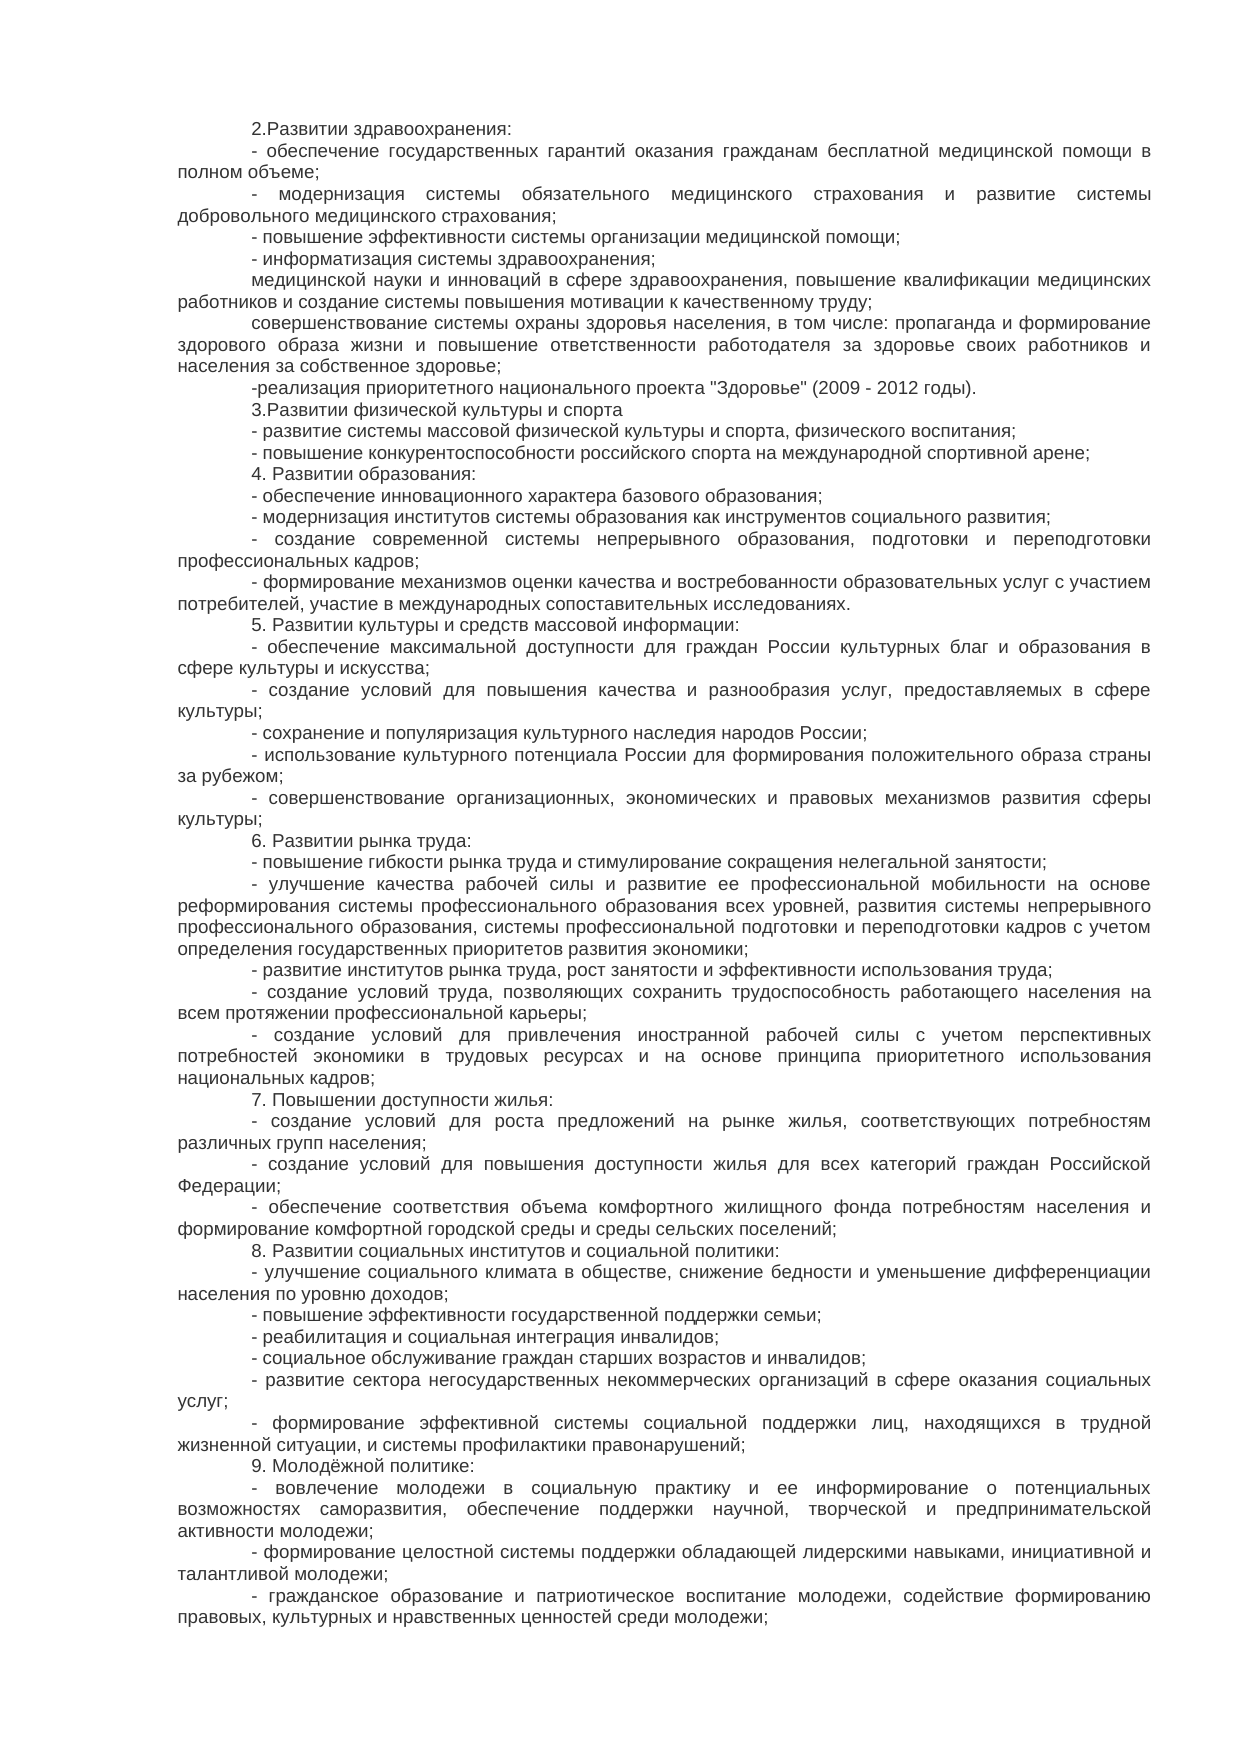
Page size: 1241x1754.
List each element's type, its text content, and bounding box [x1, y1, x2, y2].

text - создание условий для привлечения иностранной рабочей силы с учетом перспективных потребностей экономики в трудовых ресурсах и на основе принципа приоритетного использования национальных кадров; [177, 1024, 1152, 1088]
text - создание условий для повышения доступности жилья для всех категорий граждан Российской Федерации; [177, 1153, 1152, 1196]
text 9. Молодёжной политике: [177, 1455, 1152, 1477]
text - создание современной системы непрерывного образования, подготовки и переподготовки профессиональных кадров; [177, 528, 1152, 571]
text - создание условий для роста предложений на рынке жилья, соответствующих потребностям различных групп населения; [177, 1110, 1152, 1153]
text - обеспечение государственных гарантий оказания гражданам бесплатной медицинской помощи в полном объеме; [177, 140, 1152, 183]
text - обеспечение максимальной доступности для граждан России культурных благ и образования в сфере культуры и искусства; [177, 636, 1152, 679]
text - создание условий труда, позволяющих сохранить трудоспособность работающего населения на всем протяжении профессиональной карьеры; [177, 981, 1152, 1024]
text - модернизация институтов системы образования как инструментов социального развития; [177, 506, 1152, 528]
text 3.Развитии физической культуры и спорта [177, 398, 1152, 420]
text - повышение эффективности государственной поддержки семьи; [177, 1304, 1152, 1326]
text 6. Развитии рынка труда: [177, 830, 1152, 851]
text - повышение конкурентоспособности российского спорта на международной спортивной арене; [177, 442, 1152, 463]
text 7. Повышении доступности жилья: [177, 1088, 1152, 1110]
text - гражданское образование и патриотическое воспитание молодежи, содействие формированию правовых, культурных и нравственных ценностей среди молодежи; [177, 1584, 1152, 1627]
text - формирование эффективной системы социальной поддержки лиц, находящихся в трудной жизненной ситуации, и системы профилактики правонарушений; [177, 1412, 1152, 1455]
text -реализация приоритетного национального проекта "Здоровье" (2009 - 2012 годы). [177, 377, 1152, 398]
text - обеспечение соответствия объема комфортного жилищного фонда потребностям населения и формирование комфортной городской среды и среды сельских поселений; [177, 1196, 1152, 1239]
text - создание условий для повышения качества и разнообразия услуг, предоставляемых в сфере культуры; [177, 679, 1152, 722]
text - сохранение и популяризация культурного наследия народов России; [177, 722, 1152, 743]
text - формирование целостной системы поддержки обладающей лидерскими навыками, инициативной и талантливой молодежи; [177, 1541, 1152, 1584]
text - повышение эффективности системы организации медицинской помощи; [177, 226, 1152, 247]
text - формирование механизмов оценки качества и востребованности образовательных услуг с участием потребителей, участие в международных сопоставительных исследованиях. [177, 571, 1152, 614]
text - использование культурного потенциала России для формирования положительного образа страны за рубежом; [177, 743, 1152, 787]
text совершенствование системы охраны здоровья населения, в том числе: пропаганда и формирование здорового образа жизни и повышение ответственности работодателя за здоровье своих работников и населения за собственное здоровье; [177, 312, 1152, 377]
text 2.Развитии здравоохранения: [177, 118, 1152, 140]
text - социальное обслуживание граждан старших возрастов и инвалидов; [177, 1347, 1152, 1369]
text - улучшение социального климата в обществе, снижение бедности и уменьшение дифференциации населения по уровню доходов; [177, 1261, 1152, 1304]
text - совершенствование организационных, экономических и правовых механизмов развития сферы культуры; [177, 787, 1152, 830]
text - информатизация системы здравоохранения; [177, 247, 1152, 269]
text - развитие системы массовой физической культуры и спорта, физического воспитания; [177, 420, 1152, 442]
text - развитие институтов рынка труда, рост занятости и эффективности использования труда; [177, 959, 1152, 981]
text 4. Развитии образования: [177, 463, 1152, 485]
text - реабилитация и социальная интеграция инвалидов; [177, 1326, 1152, 1347]
text - повышение гибкости рынка труда и стимулирование сокращения нелегальной занятости; [177, 851, 1152, 873]
text 5. Развитии культуры и средств массовой информации: [177, 614, 1152, 636]
text - развитие сектора негосударственных некоммерческих организаций в сфере оказания социальных услуг; [177, 1369, 1152, 1412]
text - улучшение качества рабочей силы и развитие ее профессиональной мобильности на основе реформирования системы профессионального образования всех уровней, развития системы непрерывного профессионального образования, системы профессиональной подготовки и переподготовки кадров с учетом определения государственных приоритетов развития экономики; [177, 873, 1152, 959]
text - модернизация системы обязательного медицинского страхования и развитие системы добровольного медицинского страхования; [177, 183, 1152, 226]
text 8. Развитии социальных институтов и социальной политики: [177, 1239, 1152, 1261]
text - вовлечение молодежи в социальную практику и ее информирование о потенциальных возможностях саморазвития, обеспечение поддержки научной, творческой и предпринимательской активности молодежи; [177, 1477, 1152, 1541]
text медицинской науки и инноваций в сфере здравоохранения, повышение квалификации медицинских работников и создание системы повышения мотивации к качественному труду; [177, 269, 1152, 312]
text - обеспечение инновационного характера базового образования; [177, 485, 1152, 506]
